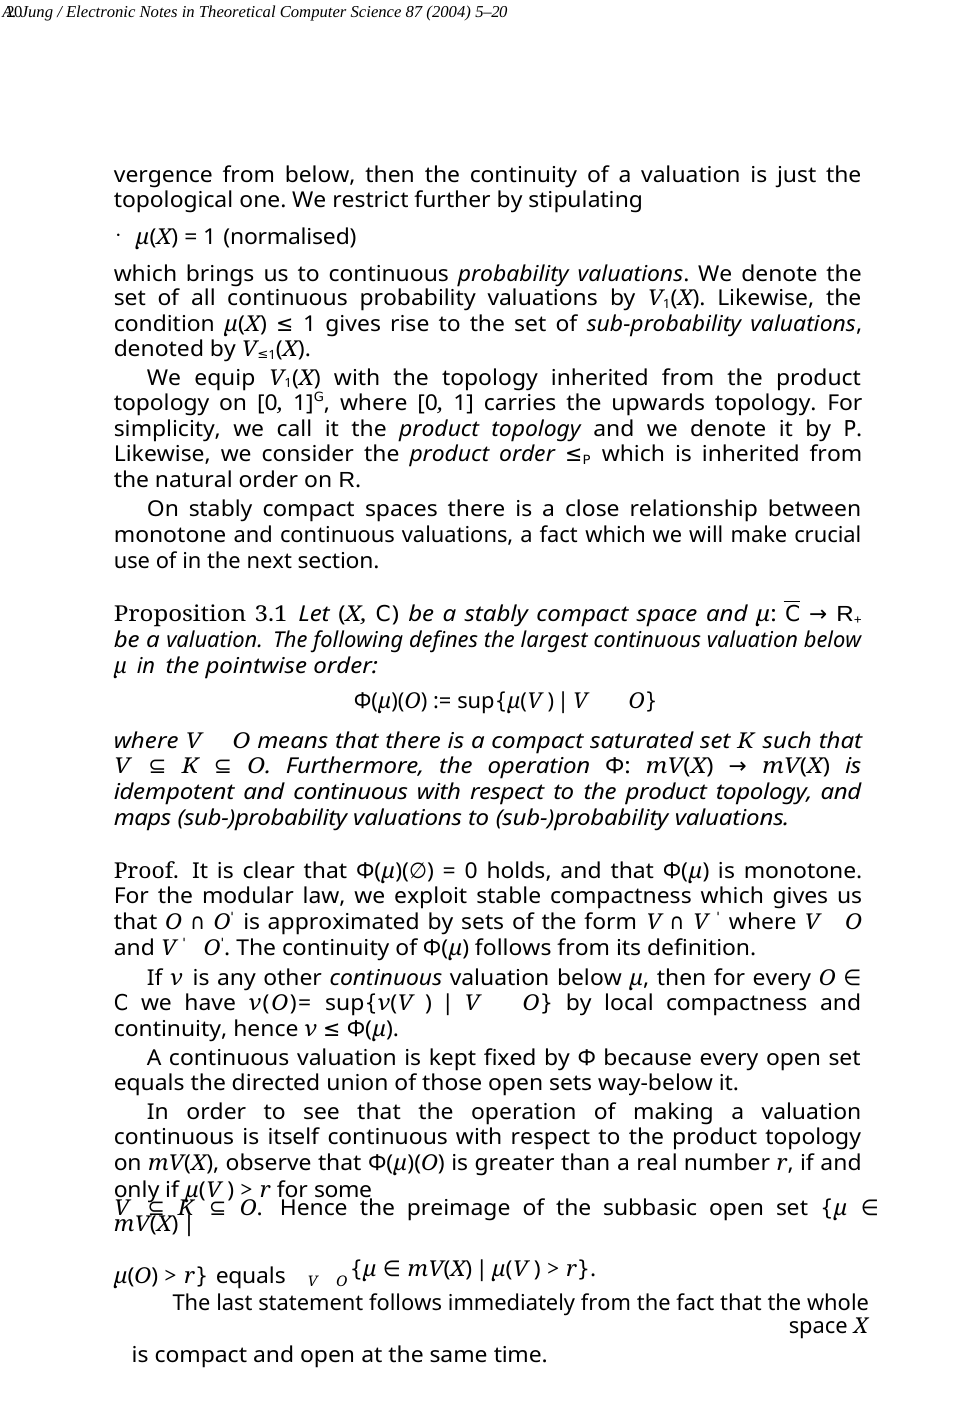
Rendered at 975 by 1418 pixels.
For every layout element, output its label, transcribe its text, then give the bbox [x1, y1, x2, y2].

text vergence from below, then the continuity of a valuation is just the topological one. We restrict further by stipulating [113, 162, 862, 214]
text Proposition 3.1 Let (X, C) be a stably compact space and µ: C → R+ be a valuation. The following deﬁnes the largest continuous valuation below µ in the pointwise order: [113, 598, 862, 680]
text We equip V1(X) with the topology inherited from the product topology on [0, 1]G, where [0, 1] carries the upwards topology. For simplicity, we call it the product topology and we denote it by P. Likewise, we consider the product order ≤P which is inherited from the natural order on R. [113, 364, 862, 494]
text On stably compact spaces there is a close relationship between monotone and continuous valuations, a fact which we will make crucial use of in the next section. [113, 496, 862, 575]
text If ν is any other continuous valuation below µ, then for every O ∈ C we have ν(O)= sup{ν(V ) | V O} by local compactness and continuity, hence ν ≤ Φ(µ). [113, 964, 861, 1043]
text V O [307, 1271, 348, 1291]
text Proof. It is clear that Φ(µ)(∅) = 0 holds, and that Φ(µ) is monotone. For the modular law, we exploit stable compactness which gives us that O ∩ O' is approximated by sets of the form V ∩ V ' where V O and V ' O'. The continuity of Φ(µ) follows from its definition. [113, 857, 862, 962]
text V ⊆ K ⊆ O. Hence the preimage of the subbasic open set {µ ∈ mV(X) | [183, 1203, 879, 1234]
text where V O means that there is a compact saturated set K such that V ⊆ K ⊆ O. Furthermore, the operation Φ: mV(X) → mV(X) is idempotent and continuous with respect to the product topology, and maps (sub-)probability valuations to (sub-)probability valuations. [113, 728, 862, 832]
text which brings us to continuous probability valuations. We denote the set of all continuous probability valuations by V1(X). Likewise, the condition µ(X) ≤ 1 gives rise to the set of sub-probability valuations, denoted by V≤1(X). [113, 261, 862, 363]
list µ(X) = 1 (normalised) [116, 221, 879, 251]
text The last statement follows immediately from the fact that the whole space X [110, 1291, 869, 1339]
text Φ(µ)(O) := sup{µ(V ) | V O} [354, 685, 879, 715]
text is compact and open at the same time. [102, 1339, 862, 1368]
text In order to see that the operation of making a valuation continuous is itself continuous with respect to the product topology on mV(X), observe that Φ(µ)(O) is greater than a real number r, if and only if µ(V ) > r for some [113, 1098, 862, 1203]
text µ(O) > r} equals [113, 1243, 307, 1289]
text A continuous valuation is kept fixed by Φ because every open set equals the directed union of those open sets way-below it. [113, 1044, 861, 1097]
text {µ ∈ mV(X) | µ(V ) > r}. [349, 1253, 879, 1283]
